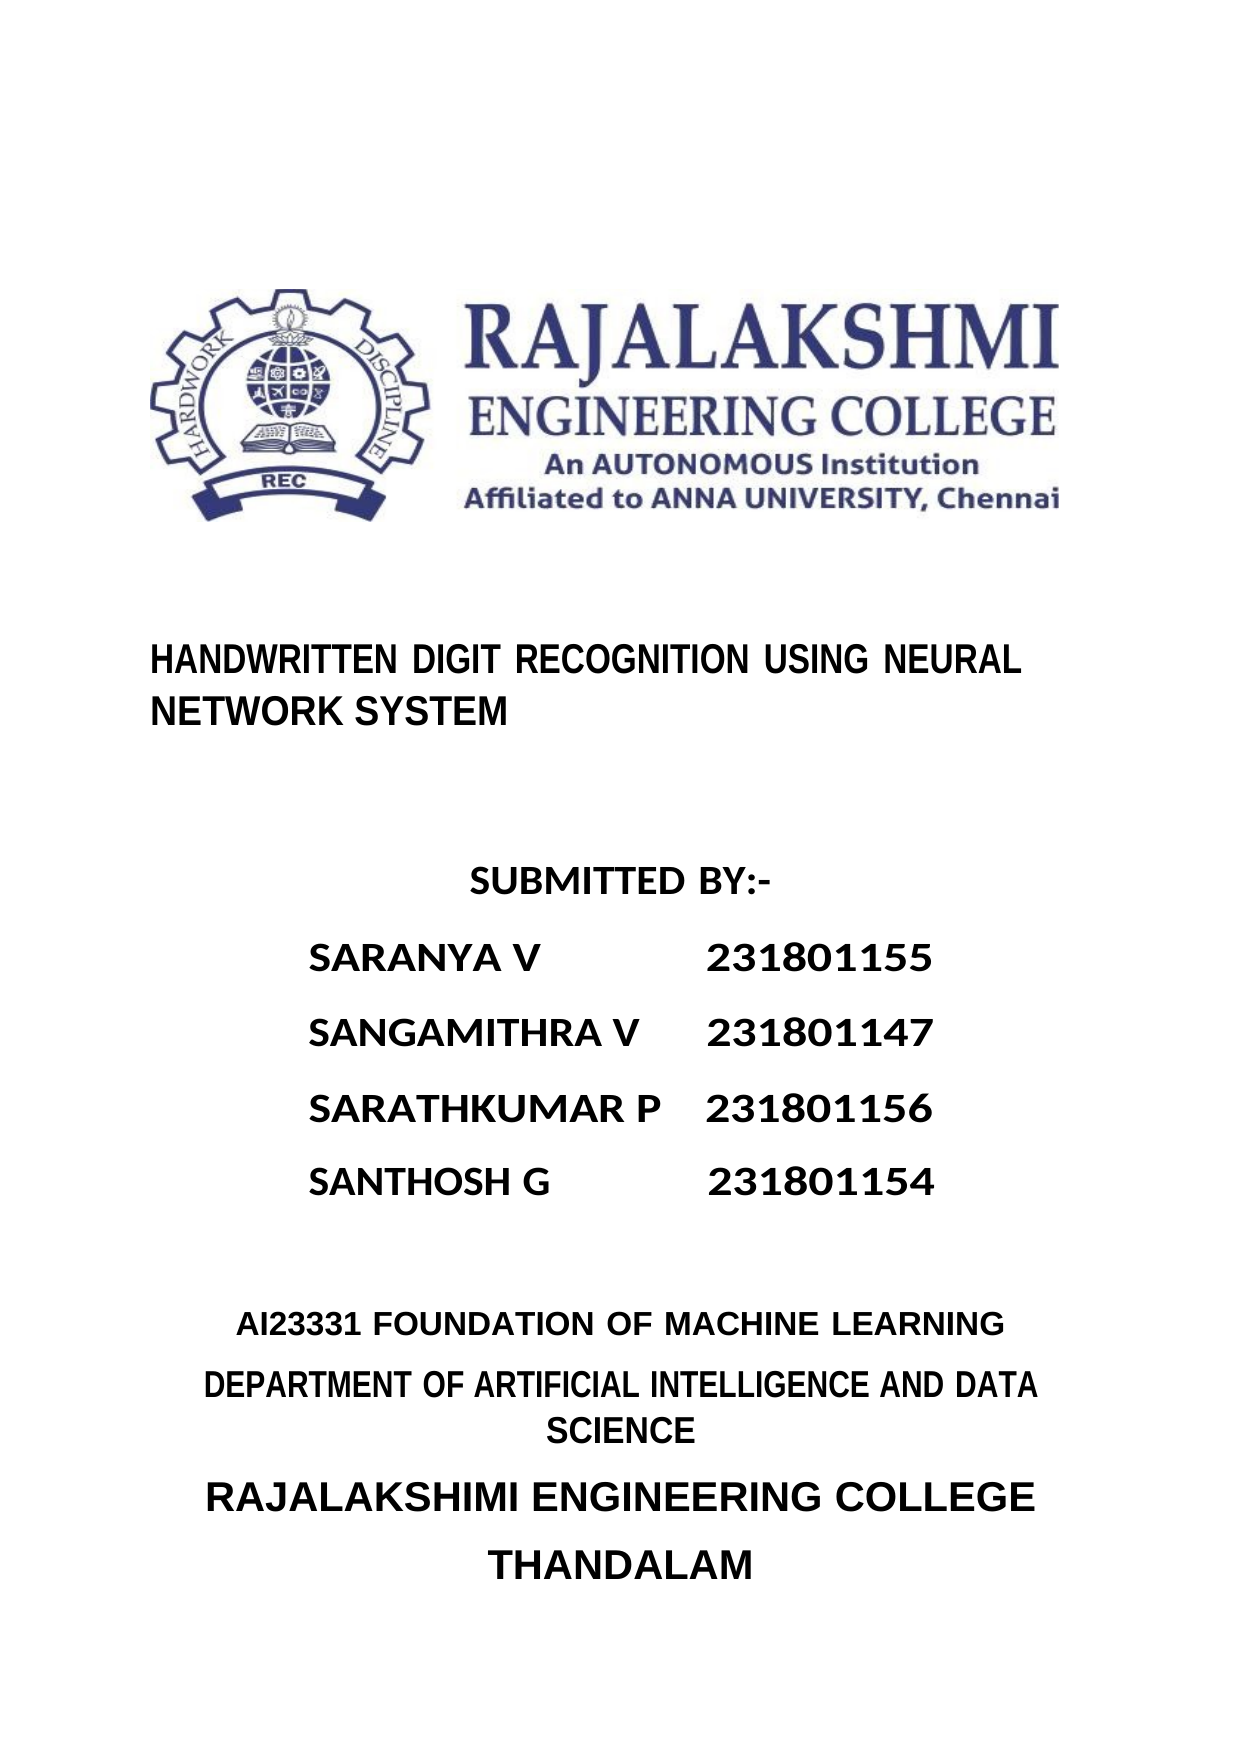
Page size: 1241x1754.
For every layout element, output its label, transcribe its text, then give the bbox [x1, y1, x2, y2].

table_cell SARATHKUMAR P [303, 1070, 672, 1146]
table_header SARANYA V [303, 933, 672, 994]
text AI23331 FOUNDATION OF MACHINE LEARNING [200, 1304, 1040, 1342]
table_cell SANTHOSH G [303, 1146, 672, 1207]
table_cell 231801156 [672, 1070, 940, 1146]
table_header 231801155 [672, 933, 940, 994]
text SUBMITTED BY:- [200, 854, 1040, 905]
table_cell 231801147 [672, 994, 940, 1069]
table_cell SANGAMITHRA V [303, 994, 672, 1069]
subtitle RAJALAKSHIMI ENGINEERING COLLEGE THANDALAM [201, 1472, 1040, 1588]
picture [150, 289, 1059, 522]
subtitle HANDWRITTEN DIGIT RECOGNITION USING NEURAL NETWORK SYSTEM [150, 634, 1086, 734]
text DEPARTMENT OF ARTIFICIAL INTELLIGENCE AND DATA SCIENCE [202, 1362, 1040, 1452]
table_cell 231801154 [672, 1146, 940, 1207]
